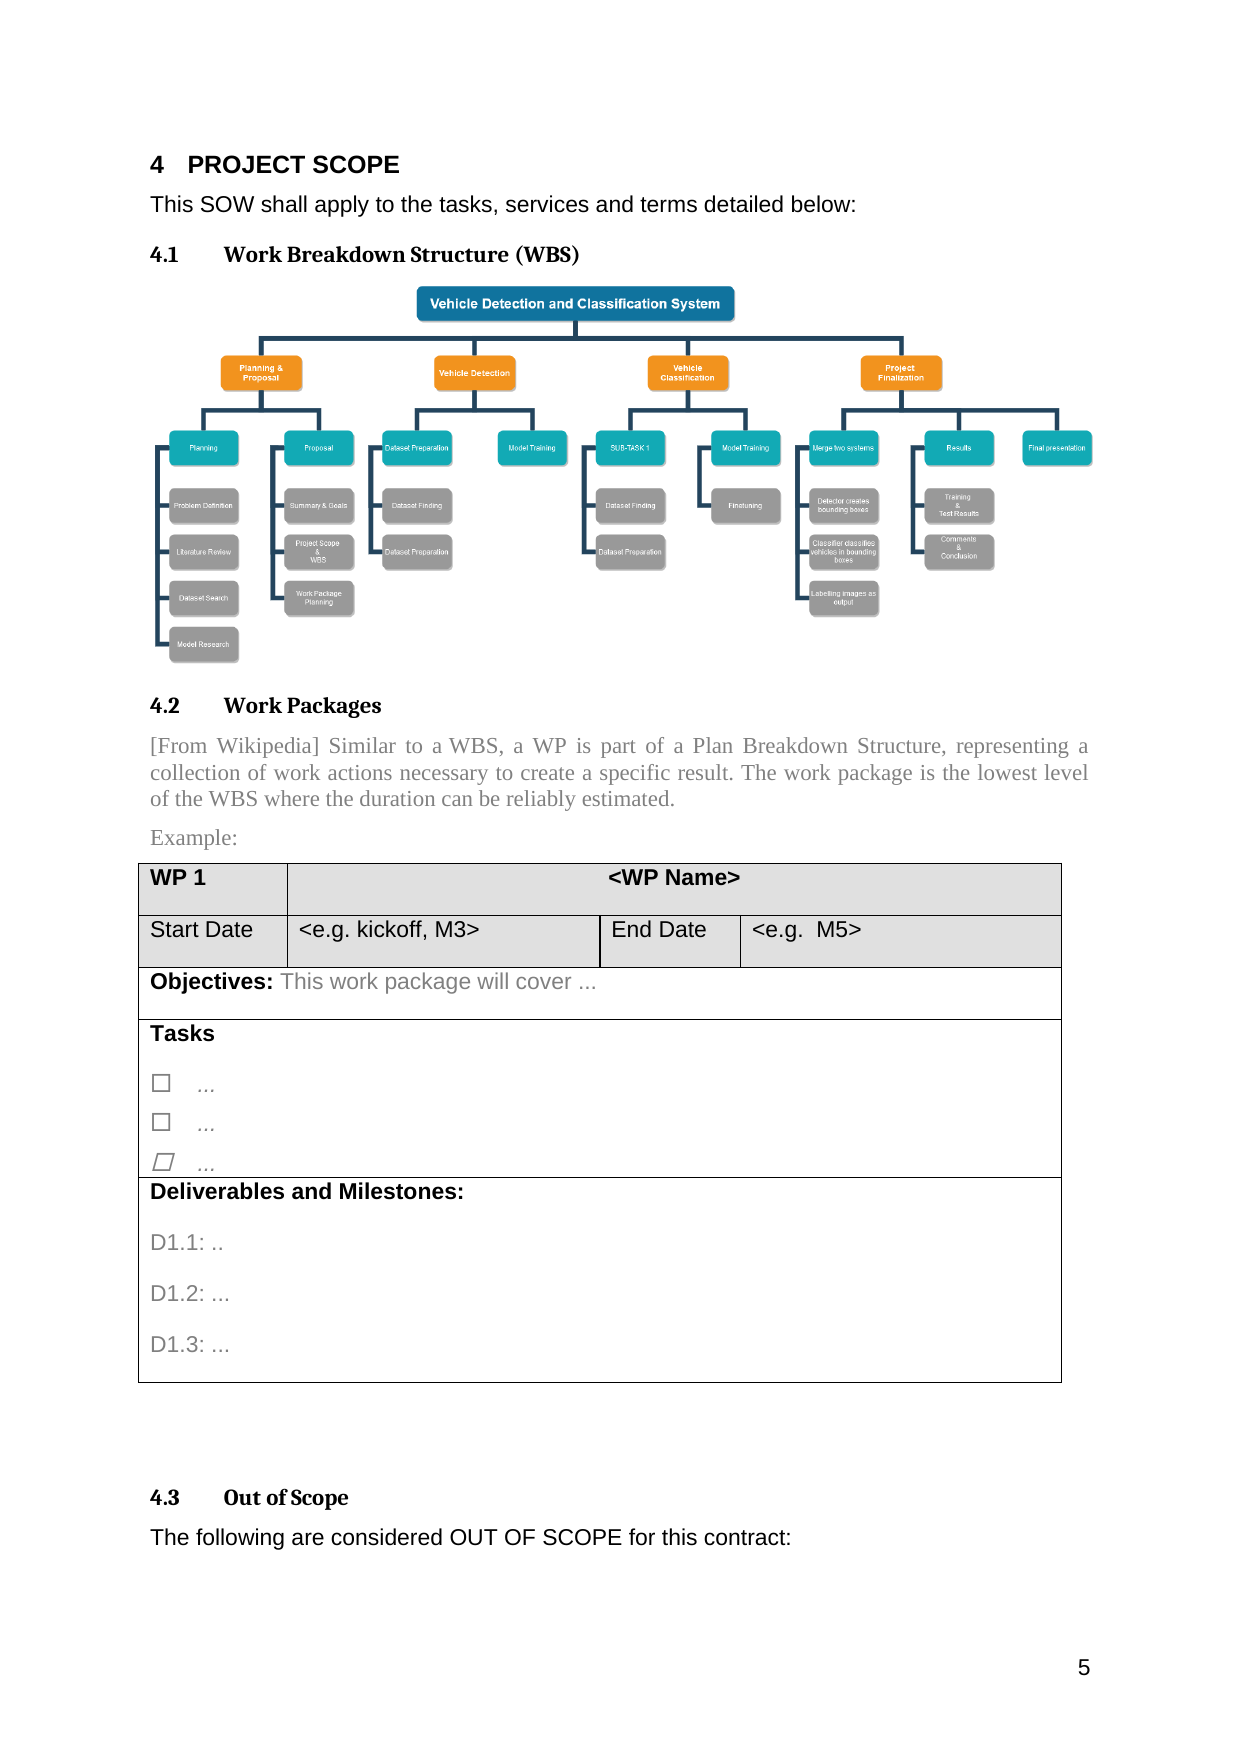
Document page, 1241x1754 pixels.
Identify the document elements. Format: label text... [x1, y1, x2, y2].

table_header <WP Name> [288, 864, 1061, 915]
text This SOW shall apply to the tasks, services and terms detailed below: [150, 191, 1090, 218]
table_cell Tasks ... ... ... [139, 1020, 1061, 1177]
picture [150, 281, 1098, 669]
subtitle Work Breakdown Structure (WBS) [150, 242, 1090, 269]
table_cell <e.g. M5> [741, 916, 1061, 967]
text The following are considered OUT OF SCOPE for this contract: [150, 1524, 1090, 1550]
text Example: [150, 824, 1090, 850]
text [From Wikipedia] Similar to a WBS, a WP is part of a Plan Breakdown Structure, representing a collection of work actions necessary to create a specific result. The work package is the lowest level of the WBS where the duration can be reliably estimated. [150, 732, 1090, 811]
table_cell <e.g. kickoff, M3> [288, 916, 599, 967]
subtitle Out of Scope [150, 1485, 1090, 1511]
table_cell End Date [601, 916, 740, 967]
table_cell Deliverables and Milestones: D1.1: .. D1.2: ... D1.3: ... [139, 1178, 1061, 1382]
table_cell Start Date [139, 916, 287, 967]
table_cell Objectives: This work package will cover ... [139, 968, 1061, 1019]
subtitle Work Packages [150, 693, 1090, 720]
table_header WP 1 [139, 864, 287, 915]
subtitle PROJECT SCOPE [150, 150, 1090, 179]
